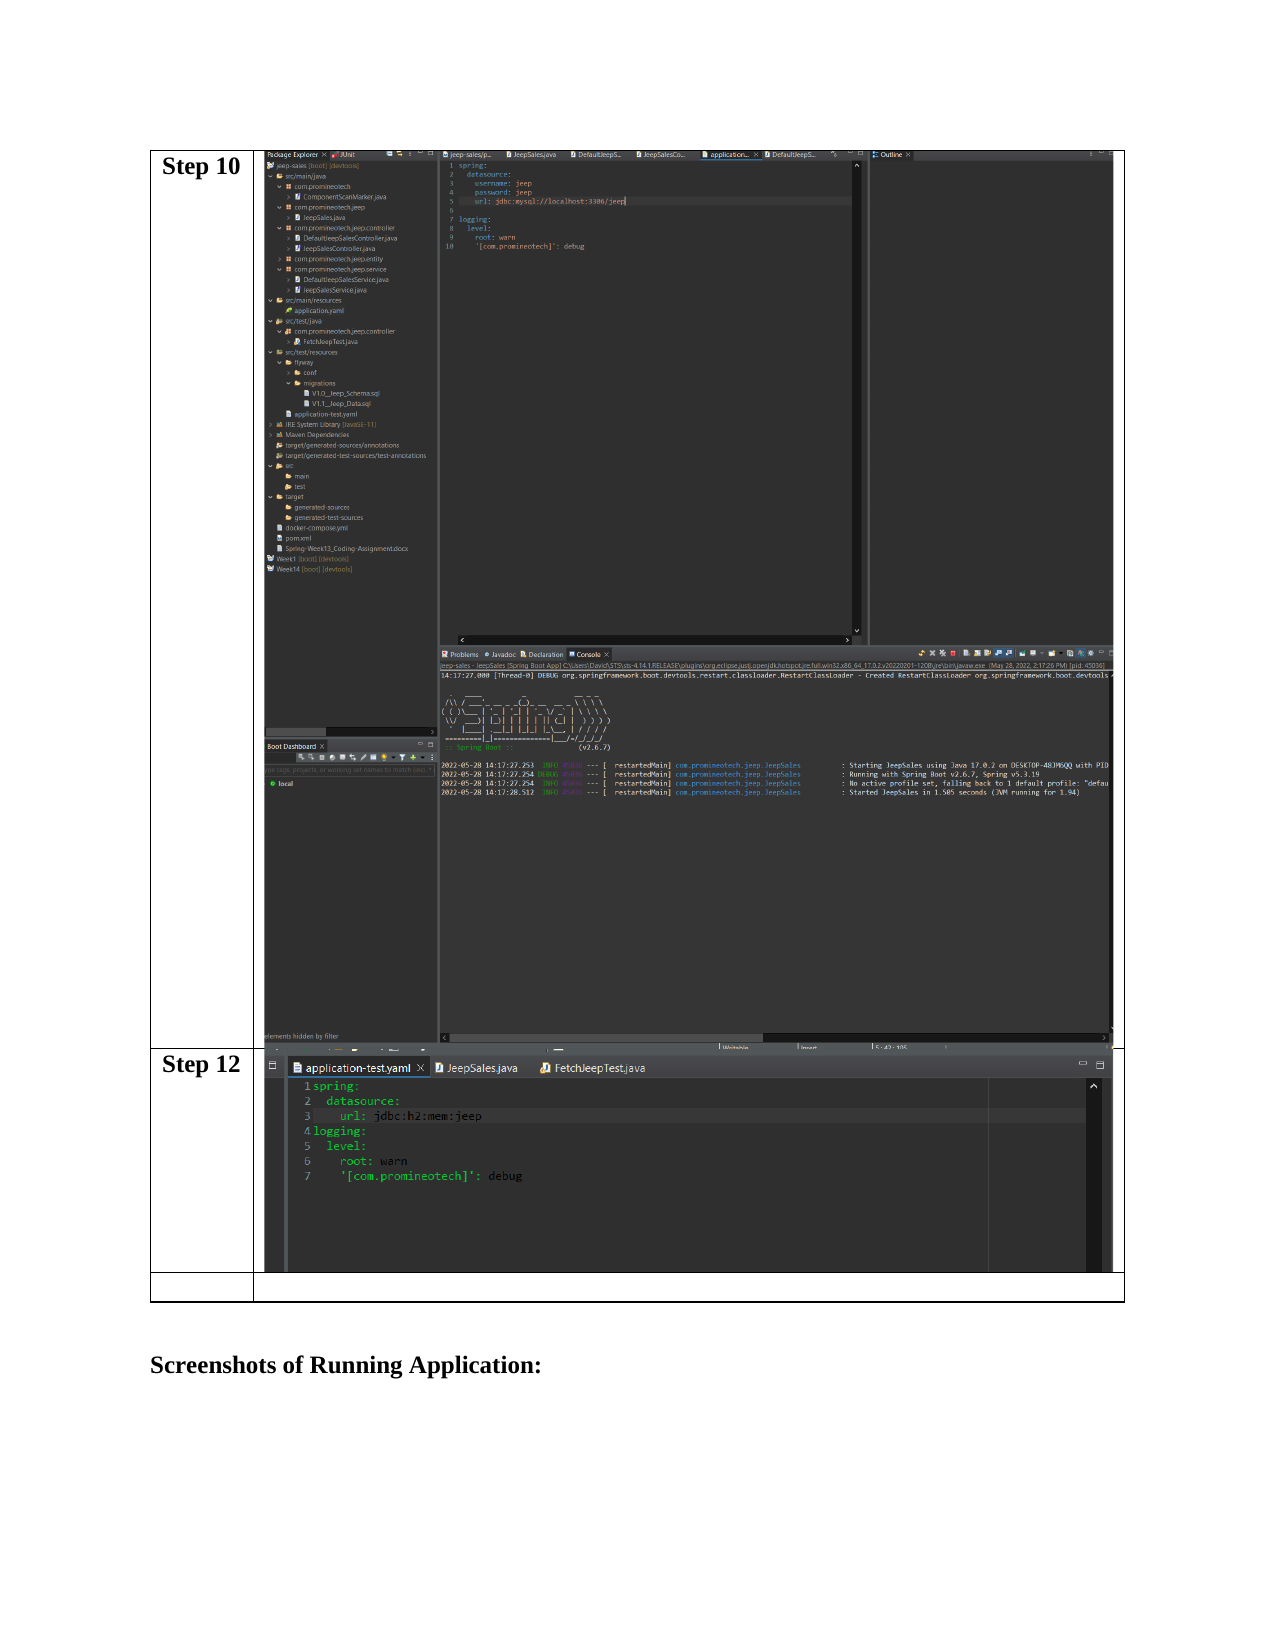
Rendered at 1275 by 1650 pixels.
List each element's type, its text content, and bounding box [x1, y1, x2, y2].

table_cell [254, 151, 264, 1048]
text Screenshots of Running Application: [150, 1350, 1125, 1379]
picture [264, 151, 1114, 1272]
table_cell Step 10 [151, 151, 253, 1048]
table_cell [151, 1273, 253, 1301]
table_cell [1114, 151, 1124, 1048]
table_cell [1114, 1049, 1124, 1272]
table_cell [254, 1273, 1124, 1301]
table_cell [254, 1049, 264, 1272]
table_cell Step 12 [151, 1049, 253, 1272]
